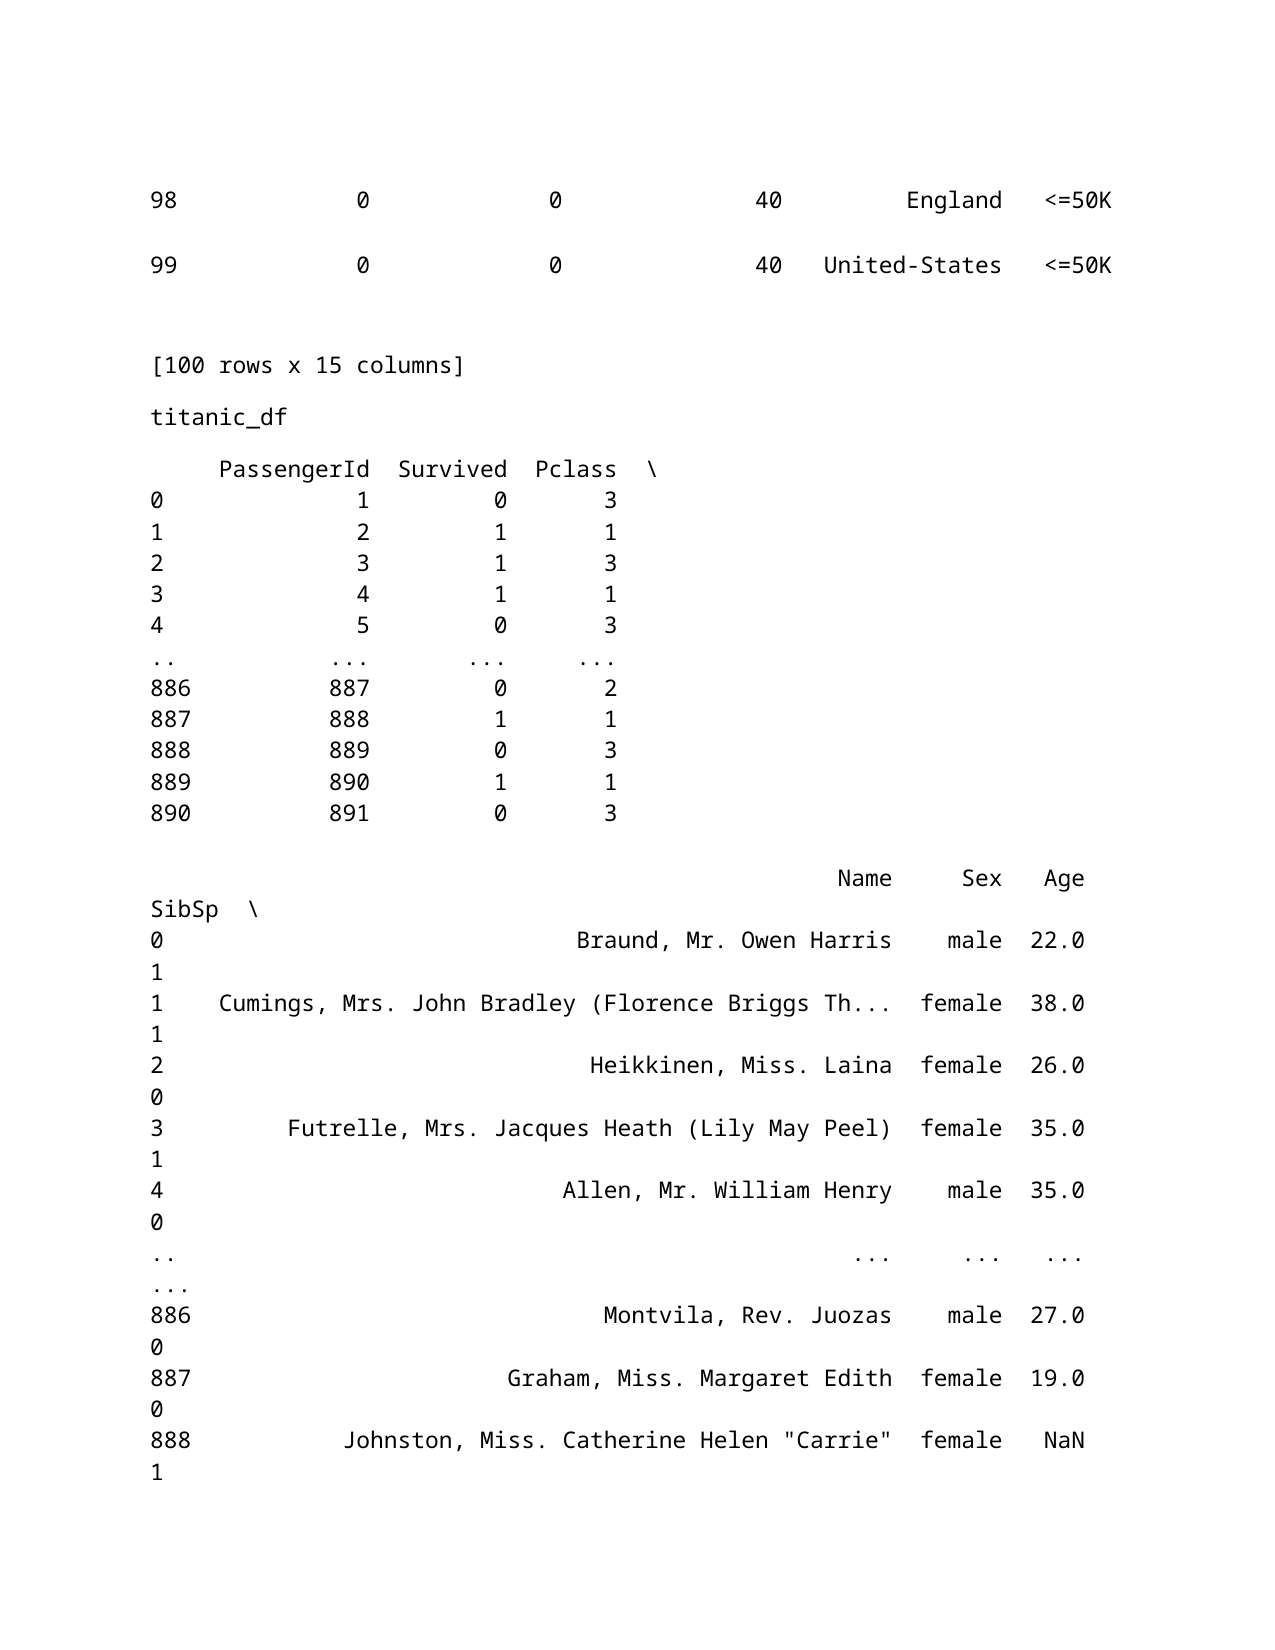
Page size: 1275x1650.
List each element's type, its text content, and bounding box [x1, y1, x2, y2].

text titanic_df [150, 401, 1125, 432]
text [150, 453, 1125, 1487]
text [150, 150, 1125, 380]
